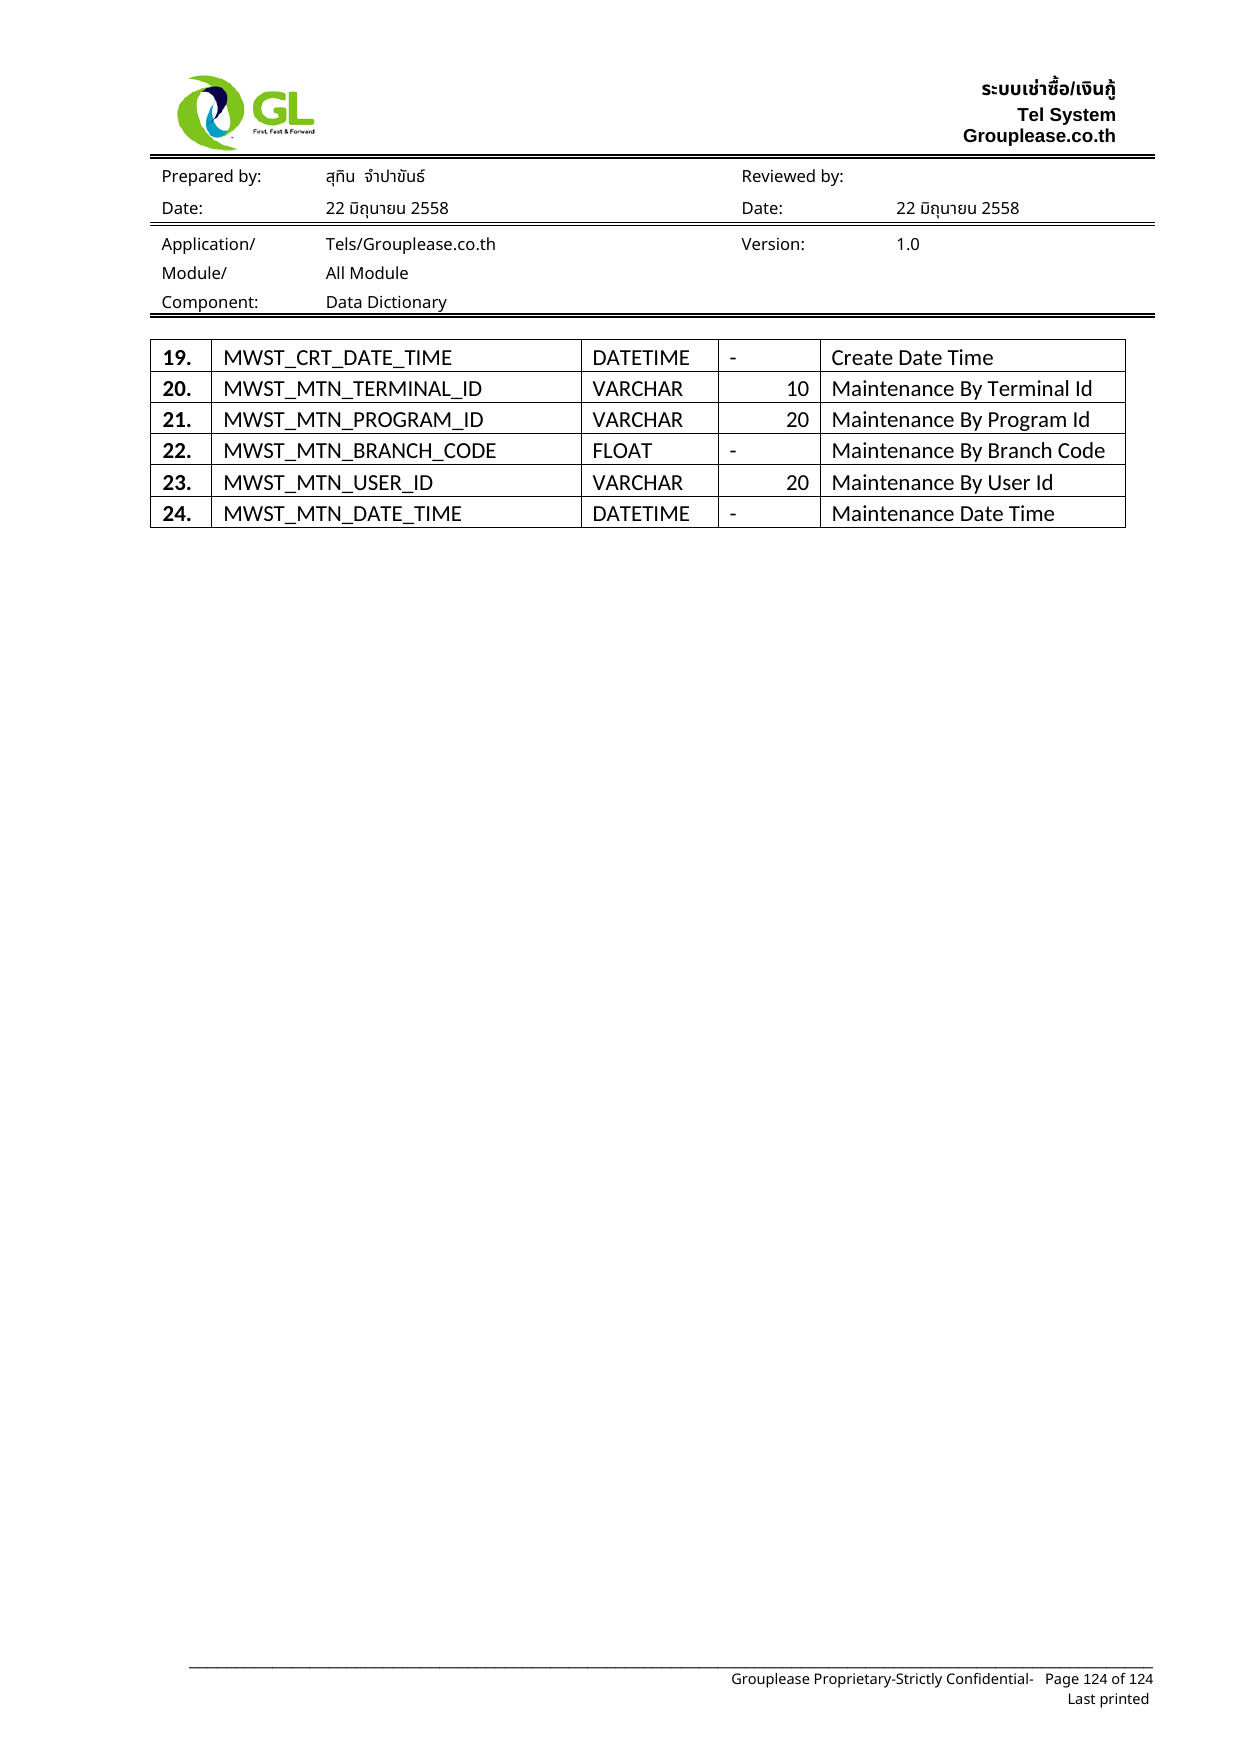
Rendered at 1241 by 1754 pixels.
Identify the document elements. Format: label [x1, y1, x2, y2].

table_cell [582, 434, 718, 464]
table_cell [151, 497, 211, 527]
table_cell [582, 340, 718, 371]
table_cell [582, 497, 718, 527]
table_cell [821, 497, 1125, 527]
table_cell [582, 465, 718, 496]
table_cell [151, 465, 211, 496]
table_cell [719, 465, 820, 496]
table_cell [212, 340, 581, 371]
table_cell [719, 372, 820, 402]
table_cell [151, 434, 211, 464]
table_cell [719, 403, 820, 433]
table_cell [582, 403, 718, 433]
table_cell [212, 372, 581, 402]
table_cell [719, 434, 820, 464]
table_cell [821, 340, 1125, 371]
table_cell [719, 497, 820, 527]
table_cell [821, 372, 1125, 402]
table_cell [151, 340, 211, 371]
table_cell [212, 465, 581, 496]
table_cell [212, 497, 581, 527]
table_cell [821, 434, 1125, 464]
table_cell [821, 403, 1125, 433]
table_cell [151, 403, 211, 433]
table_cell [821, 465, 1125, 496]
picture [161, 75, 323, 154]
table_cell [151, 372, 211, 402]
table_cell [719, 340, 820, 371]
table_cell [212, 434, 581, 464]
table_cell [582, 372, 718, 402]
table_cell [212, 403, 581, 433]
